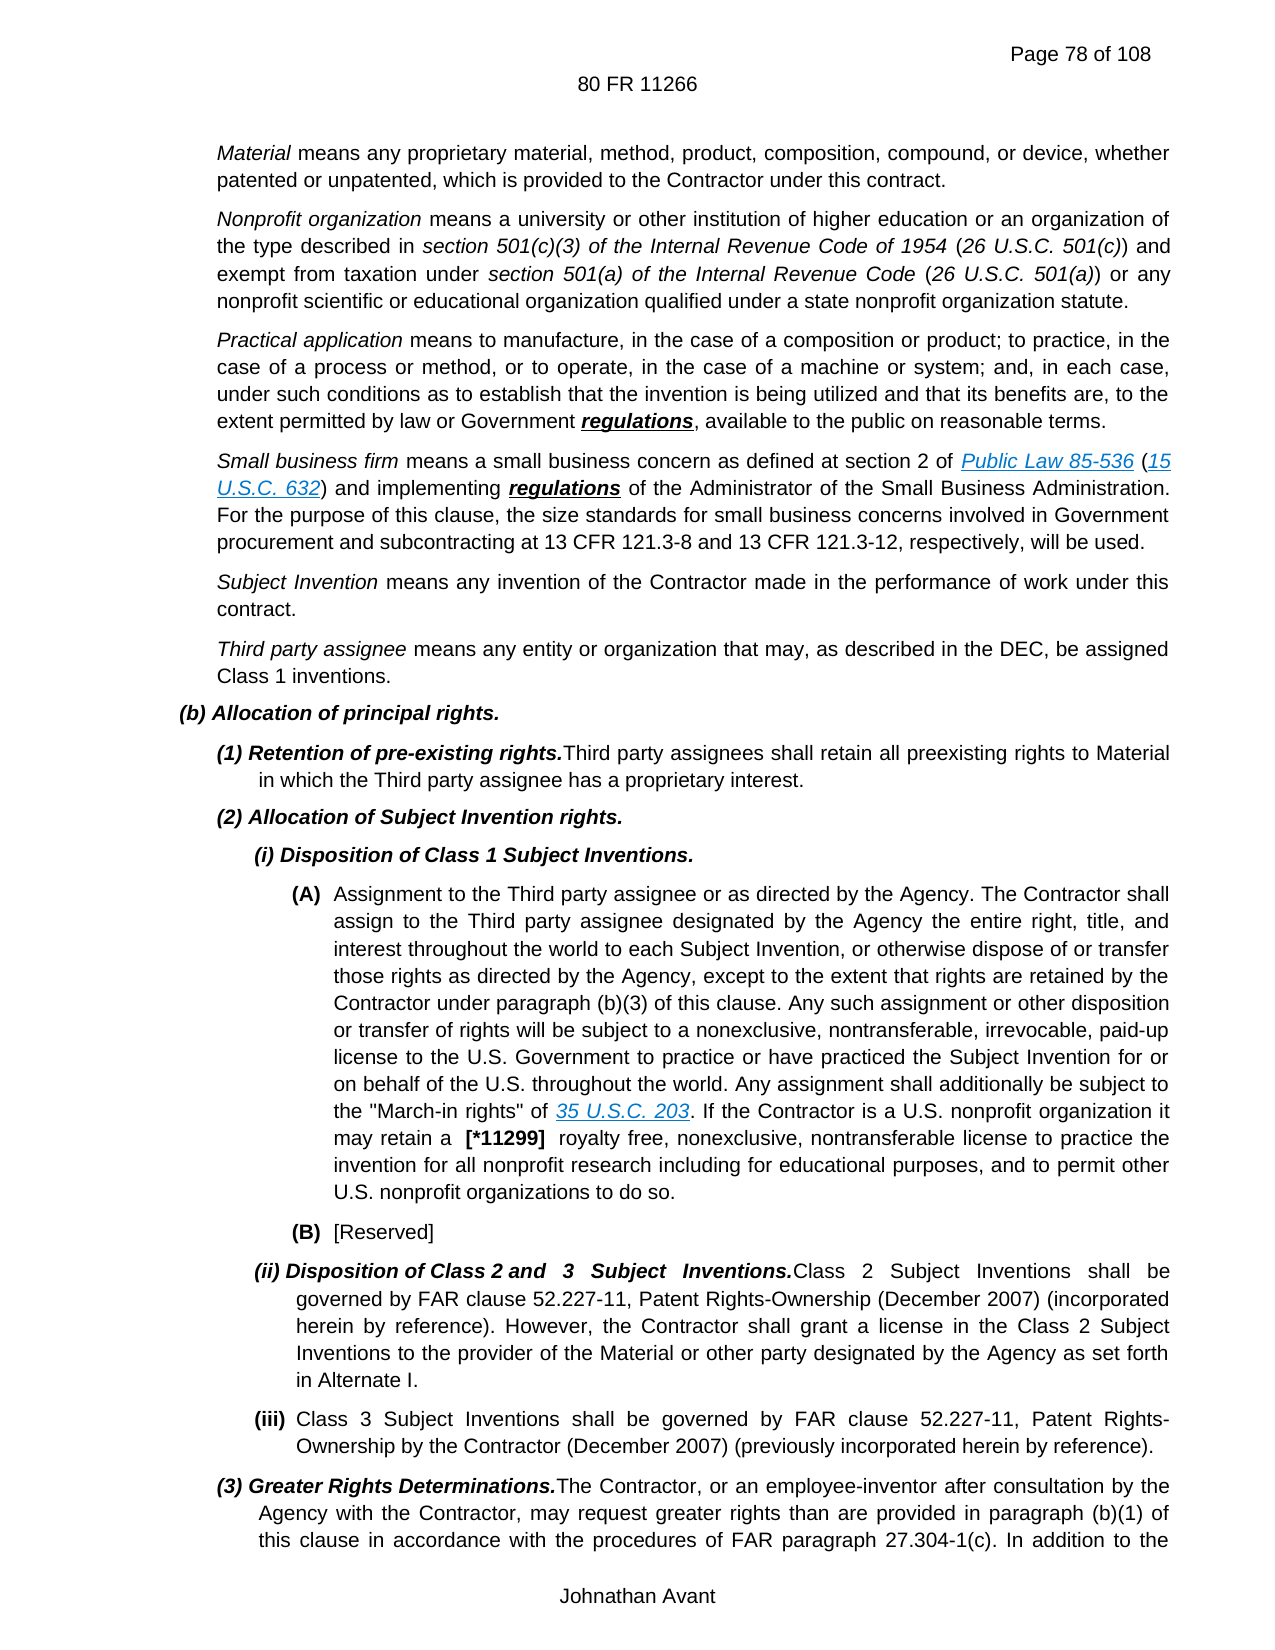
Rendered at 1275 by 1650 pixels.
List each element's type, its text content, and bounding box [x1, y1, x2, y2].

list ntion rights. [217, 804, 1171, 829]
text Small business firm means a small business concern as defined at section 2 of Public Law 85-536 (15 U.S.C. 632) and implementing regulations of the Administrator of the Small Business Administration. For the purpose of this clause, the size standards for small business concerns involved in Government procurement and subcontracting at 13 CFR 121.3-8 and 13 CFR 121.3-12, respectively, will be used. [217, 446, 1171, 554]
list ject Inventions. [254, 842, 1171, 867]
list [Reserved] [292, 1217, 1171, 1244]
list ghts. [179, 700, 1171, 725]
list d 3 Subject Inventions.Class 2 Subject Inventions shall be governed by FAR clause 52.227-11, Patent Rights-Ownership (December 2007) (incorporated herein by reference). However, the Contractor shall grant a license in the Class 2 Subject Inventions to the provider of the Material or other party designated by the Agency as set forth in Alternate I. [254, 1256, 1171, 1392]
text Subject Invention means any invention of the Contractor made in the performance of work under this contract. [217, 567, 1171, 621]
text Third party assignee means any entity or organization that may, as described in the DEC, be assigned Class 1 inventions. [217, 633, 1171, 687]
list rights.Third party assignees shall retain all preexisting rights to Material in which the Third party assignee has a proprietary interest. [217, 737, 1171, 792]
text Material means any proprietary material, method, product, composition, compound, or device, whether patented or unpatented, which is provided to the Contractor under this contract. [217, 137, 1171, 192]
list Assignment to the Third party assignee or as directed by the Agency. The Contractor shall assign to the Third party assignee designated by the Agency the entire right, title, and interest throughout the world to each Subject Invention, or otherwise dispose of or transfer those rights as directed by the Agency, except to the extent that rights are retained by the Contractor under paragraph (b)(3) of this clause. Any such assignment or other disposition or transfer of rights will be subject to a nonexclusive, nontransferable, irrevocable, paid-up license to the U.S. Government to practice or have practiced the Subject Invention for or on behalf of the U.S. throughout the world. Any assignment shall additionally be subject to the "March-in rights" of 35 U.S.C. 203. If the Contractor is a U.S. nonprofit organization it may retain a [*11299] royalty free, nonexclusive, nontransferable license to practice the invention for all nonprofit research including for educational purposes, and to permit other U.S. nonprofit organizations to do so. [292, 879, 1171, 1204]
text Practical application means to manufacture, in the case of a composition or product; to practice, in the case of a process or method, or to operate, in the case of a machine or system; and, in each case, under such conditions as to establish that the invention is being utilized and that its benefits are, to the extent permitted by law or Government regulations, available to the public on reasonable terms. [217, 325, 1171, 433]
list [217, 1471, 1171, 1552]
list Class 3 Subject Inventions shall be governed by FAR clause 52.227-11, Patent Rights-Ownership by the Contractor (December 2007) (previously incorporated herein by reference). [254, 1404, 1171, 1458]
text Nonprofit organization means a university or other institution of higher education or an organization of the type described in section 501(c)(3) of the Internal Revenue Code of 1954 (26 U.S.C. 501(c)) and exempt from taxation under section 501(a) of the Internal Revenue Code (26 U.S.C. 501(a)) or any nonprofit scientific or educational organization qualified under a state nonprofit organization statute. [217, 204, 1171, 312]
